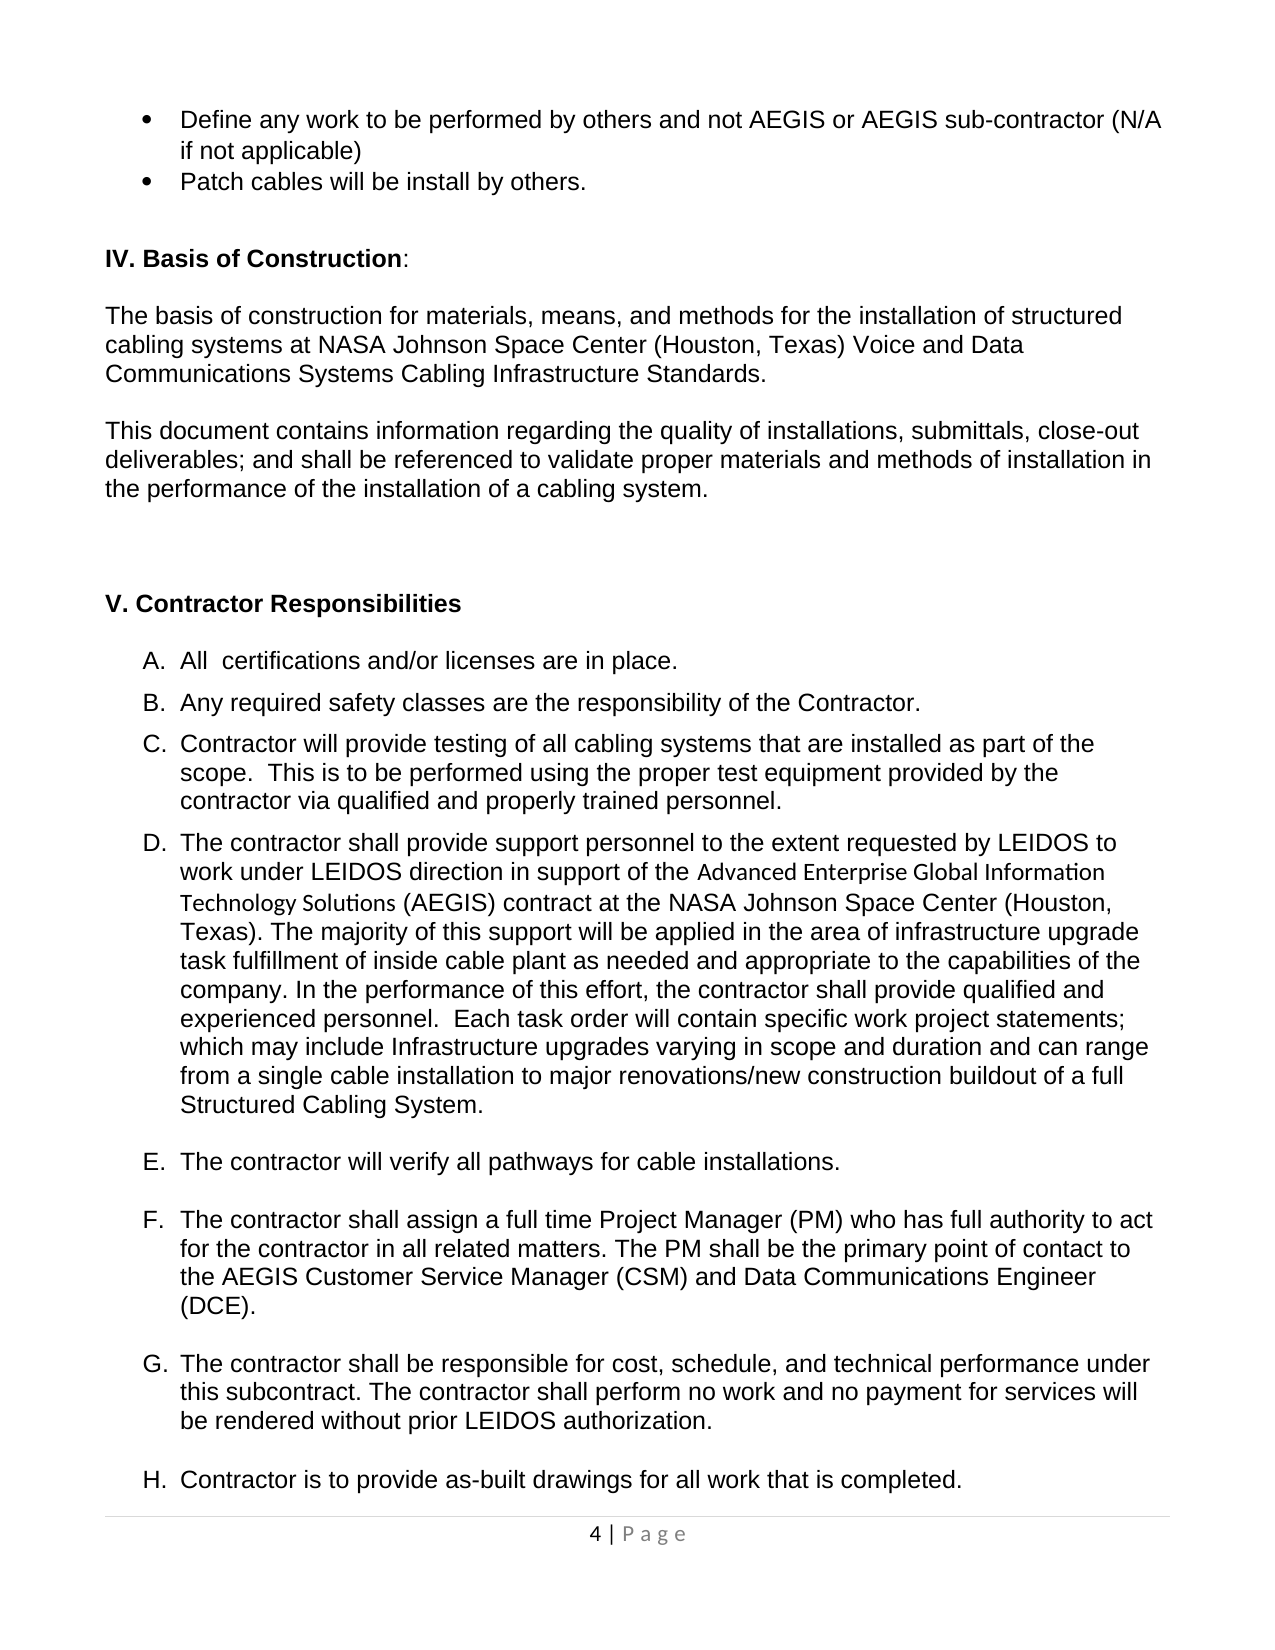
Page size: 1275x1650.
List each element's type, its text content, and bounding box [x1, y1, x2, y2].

list Any required safety classes are the responsibility of the Contractor. [142, 687, 1170, 716]
list The contractor shall provide support personnel to the extent requested by LEIDOS to work under LEIDOS direction in support of the Advanced Enterprise Global Information Technology Solutions (AEGIS) contract at the NASA Johnson Space Center (Houston, Texas). The majority of this support will be applied in the area of infrastructure upgrade task fulfillment of inside cable plant as needed and appropriate to the capabilities of the company. In the performance of this effort, the contractor shall provide qualified and experienced personnel. Each task order will contain specific work project statements; which may include Infrastructure upgrades varying in scope and duration and can range from a single cable installation to major renovations/new construction buildout of a full Structured Cabling System. [142, 827, 1170, 1118]
list The contractor shall assign a full time Project Manager (PM) who has full authority to act for the contractor in all related matters. The PM shall be the primary point of contact to the AEGIS Customer Service Manager (CSM) and Data Communications Engineer (DCE). [142, 1205, 1170, 1320]
list Contractor will provide testing of all cabling systems that are installed as part of the scope. This is to be performed using the proper test equipment provided by the contractor via qualified and properly trained personnel. [142, 729, 1170, 815]
text IV. Basis of Construction: [105, 244, 1170, 272]
list All certifications and/or licenses are in place. [142, 646, 1170, 675]
list Contractor is to provide as-built drawings for all work that is completed. [142, 1465, 1170, 1494]
list Define any work to be performed by others and not AEGIS or AEGIS sub-contractor (N/A if not applicable) [142, 105, 1170, 165]
list The contractor will verify all pathways for cable installations. [142, 1147, 1170, 1176]
list Patch cables will be install by others. [142, 167, 1170, 196]
text V. Contractor Responsibilities [105, 589, 1170, 617]
text This document contains information regarding the quality of installations, submittals, close-out deliverables; and shall be referenced to validate proper materials and methods of installation in the performance of the installation of a cabling system. [105, 416, 1170, 502]
text The basis of construction for materials, means, and methods for the installation of structured cabling systems at NASA Johnson Space Center (Houston, Texas) Voice and Data Communications Systems Cabling Infrastructure Standards. [105, 301, 1170, 387]
list The contractor shall be responsible for cost, schedule, and technical performance under this subcontract. The contractor shall perform no work and no payment for services will be rendered without prior LEIDOS authorization. [142, 1348, 1170, 1435]
